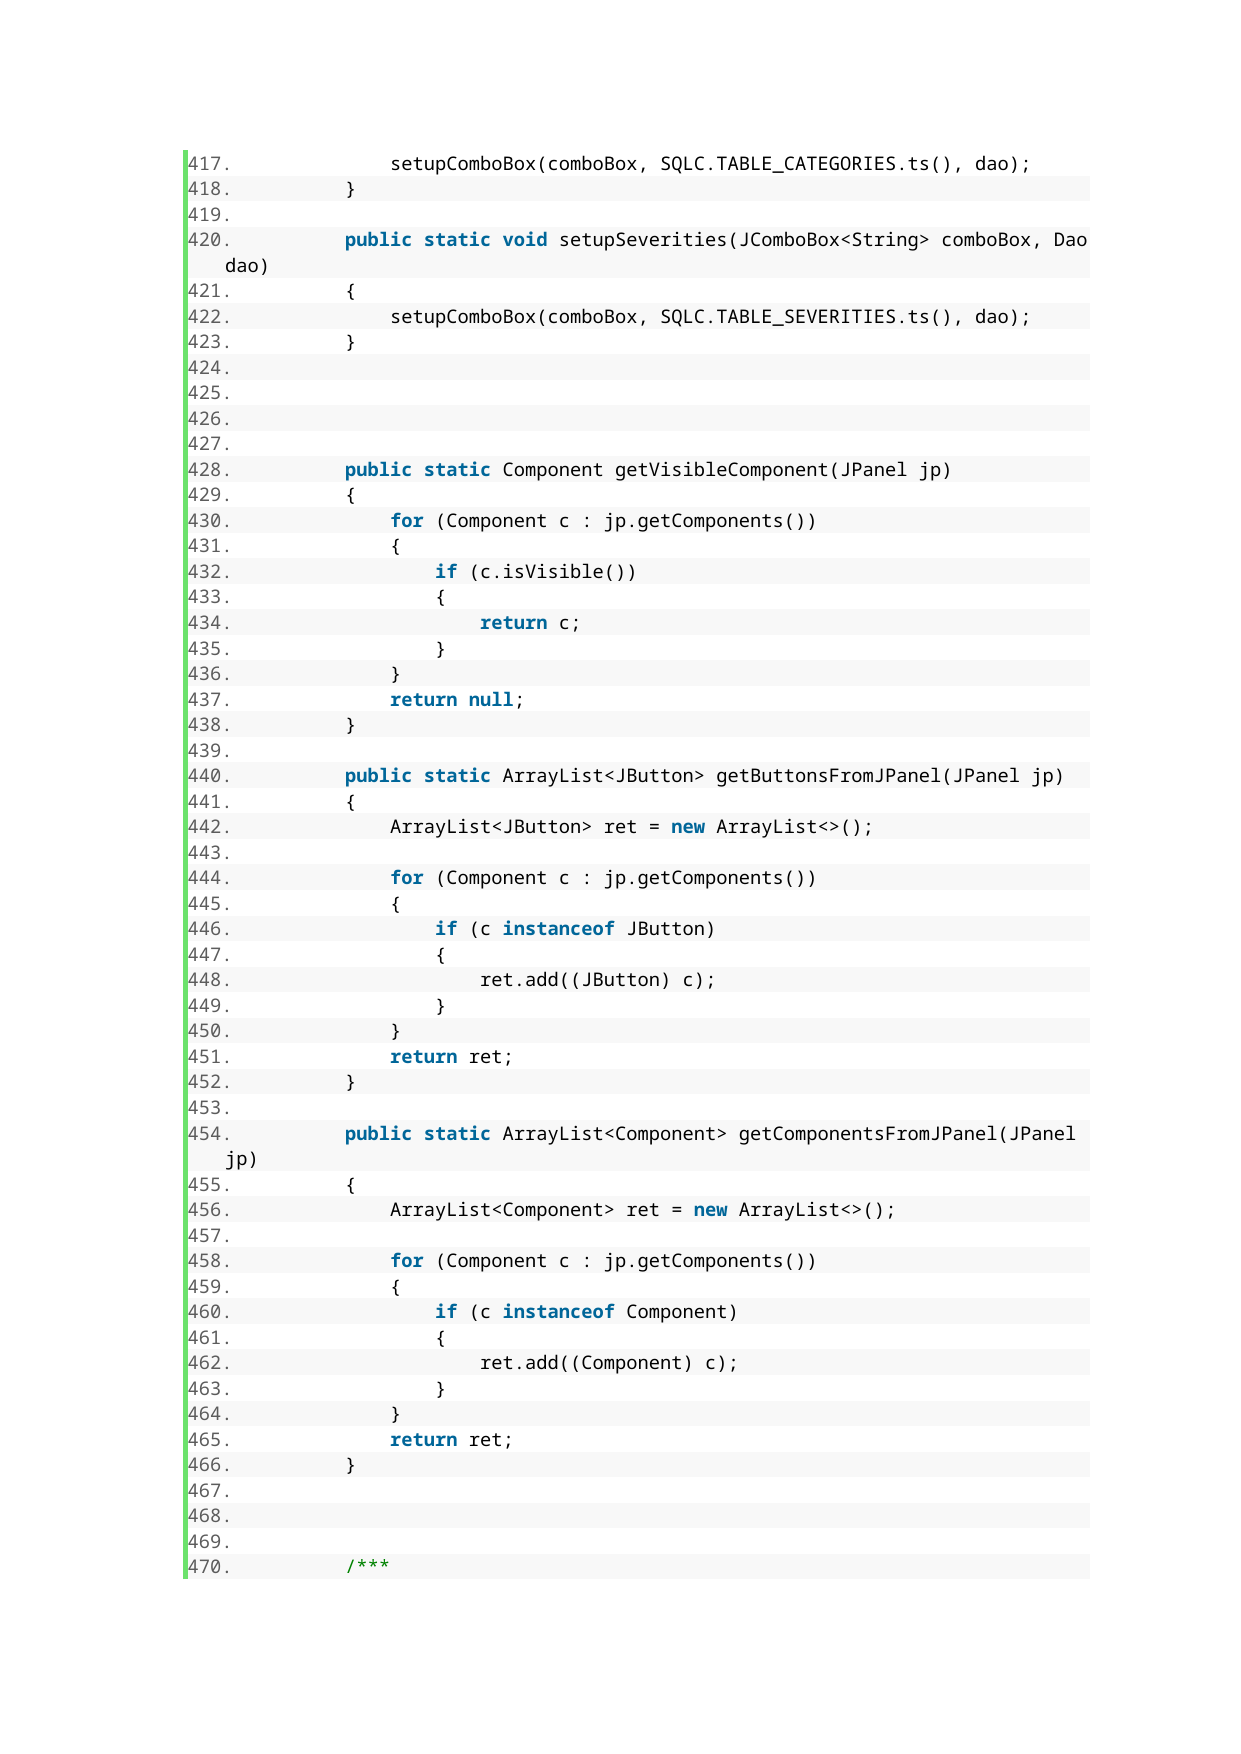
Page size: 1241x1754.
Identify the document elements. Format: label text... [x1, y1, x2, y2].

list } [188, 329, 1090, 354]
list /*** [188, 1554, 1090, 1579]
list return ret; [188, 1426, 1090, 1452]
list ArrayList<JButton> ret = new ArrayList<>(); [188, 813, 1090, 839]
list public static Component getVisibleComponent(JPanel jp) [188, 456, 1090, 482]
list ret.add((JButton) c); [188, 967, 1090, 992]
list return null; [188, 686, 1090, 711]
list { [188, 1171, 1090, 1196]
list } [188, 1069, 1090, 1094]
list { [188, 584, 1090, 609]
list { [188, 1324, 1090, 1349]
list { [188, 482, 1090, 507]
list } [188, 1018, 1090, 1043]
list if (c instanceof JButton) [188, 916, 1090, 941]
list { [188, 533, 1090, 558]
list } [188, 711, 1090, 737]
list for (Component c : jp.getComponents()) [188, 864, 1090, 890]
list setupComboBox(comboBox, SQLC.TABLE_CATEGORIES.ts(), dao); [188, 150, 1090, 176]
list if (c.isVisible()) [188, 558, 1090, 584]
list { [188, 278, 1090, 303]
list { [188, 788, 1090, 813]
list public static ArrayList<JButton> getButtonsFromJPanel(JPanel jp) [188, 762, 1090, 788]
list } [188, 660, 1090, 686]
list setupComboBox(comboBox, SQLC.TABLE_SEVERITIES.ts(), dao); [188, 303, 1090, 329]
list } [188, 635, 1090, 660]
list } [188, 1452, 1090, 1477]
list { [188, 890, 1090, 916]
list public static ArrayList<Component> getComponentsFromJPanel(JPanel jp) [188, 1120, 1090, 1171]
list if (c instanceof Component) [188, 1298, 1090, 1324]
list } [188, 1375, 1090, 1401]
list } [188, 992, 1090, 1018]
list ArrayList<Component> ret = new ArrayList<>(); [188, 1196, 1090, 1222]
list for (Component c : jp.getComponents()) [188, 1247, 1090, 1273]
list } [188, 176, 1090, 201]
list public static void setupSeverities(JComboBox<String> comboBox, Dao dao) [188, 227, 1090, 278]
list return ret; [188, 1043, 1090, 1069]
list return c; [188, 609, 1090, 635]
list for (Component c : jp.getComponents()) [188, 507, 1090, 533]
list { [188, 1273, 1090, 1298]
list } [188, 1401, 1090, 1426]
list ret.add((Component) c); [188, 1349, 1090, 1375]
list { [188, 941, 1090, 967]
